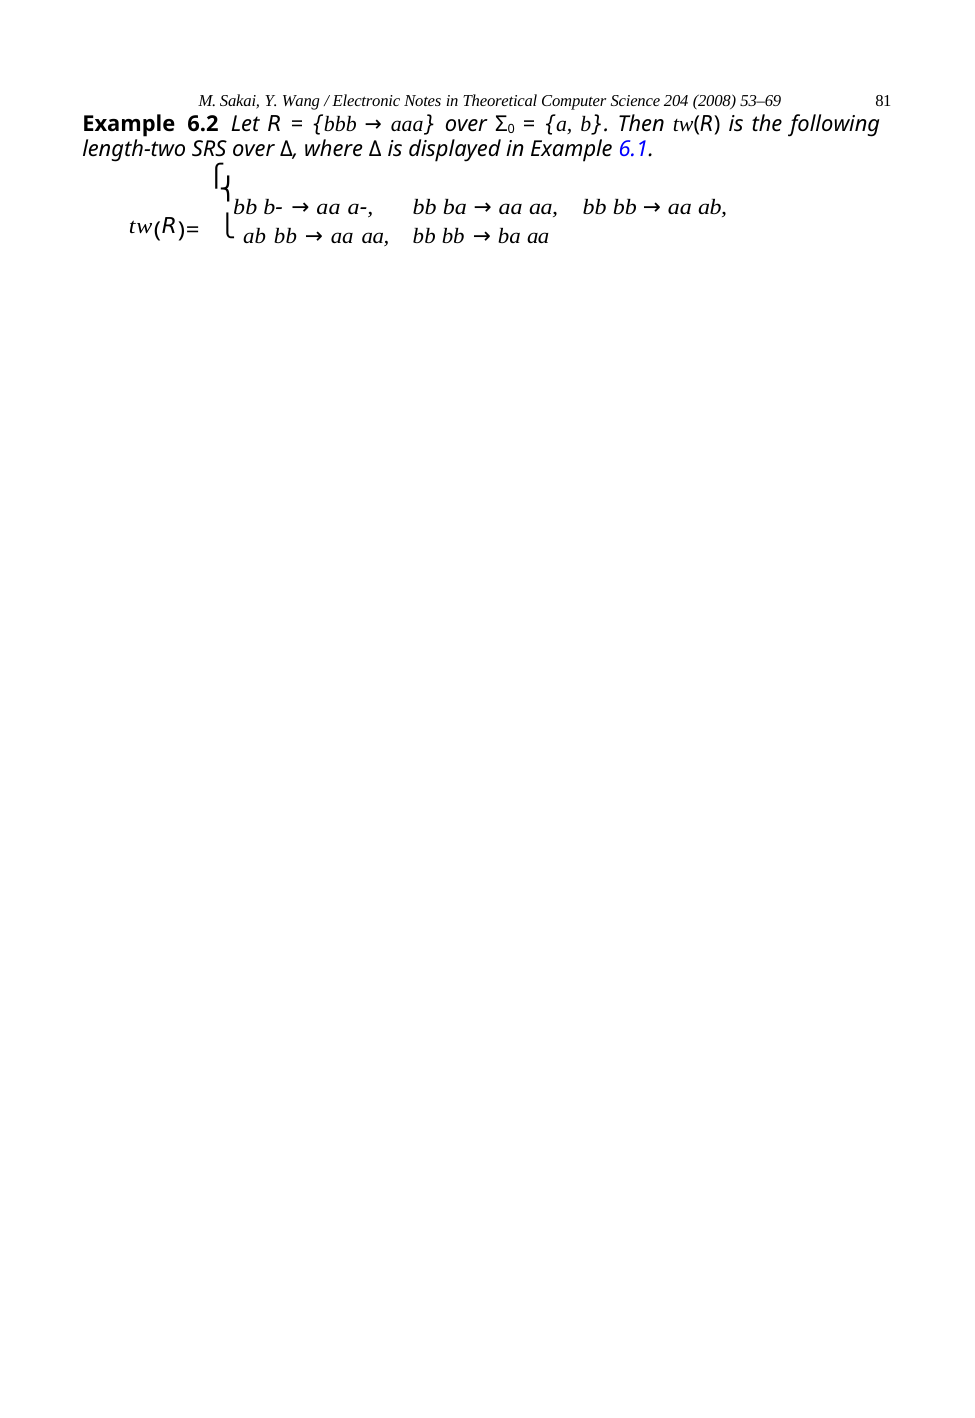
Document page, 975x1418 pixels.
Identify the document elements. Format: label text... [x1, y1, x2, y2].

text tw(R)= ⎧ bb b- → aa a-, bb ba → aa aa, bb bb → aa ab, [129, 163, 919, 244]
text Example 6.2 Let R = {bbb → aaa} over Σ0 = {a, b}. Then tw(R) is the following length-two SRS over Δ, where Δ is displayed in Example 6.1. [82, 110, 881, 163]
